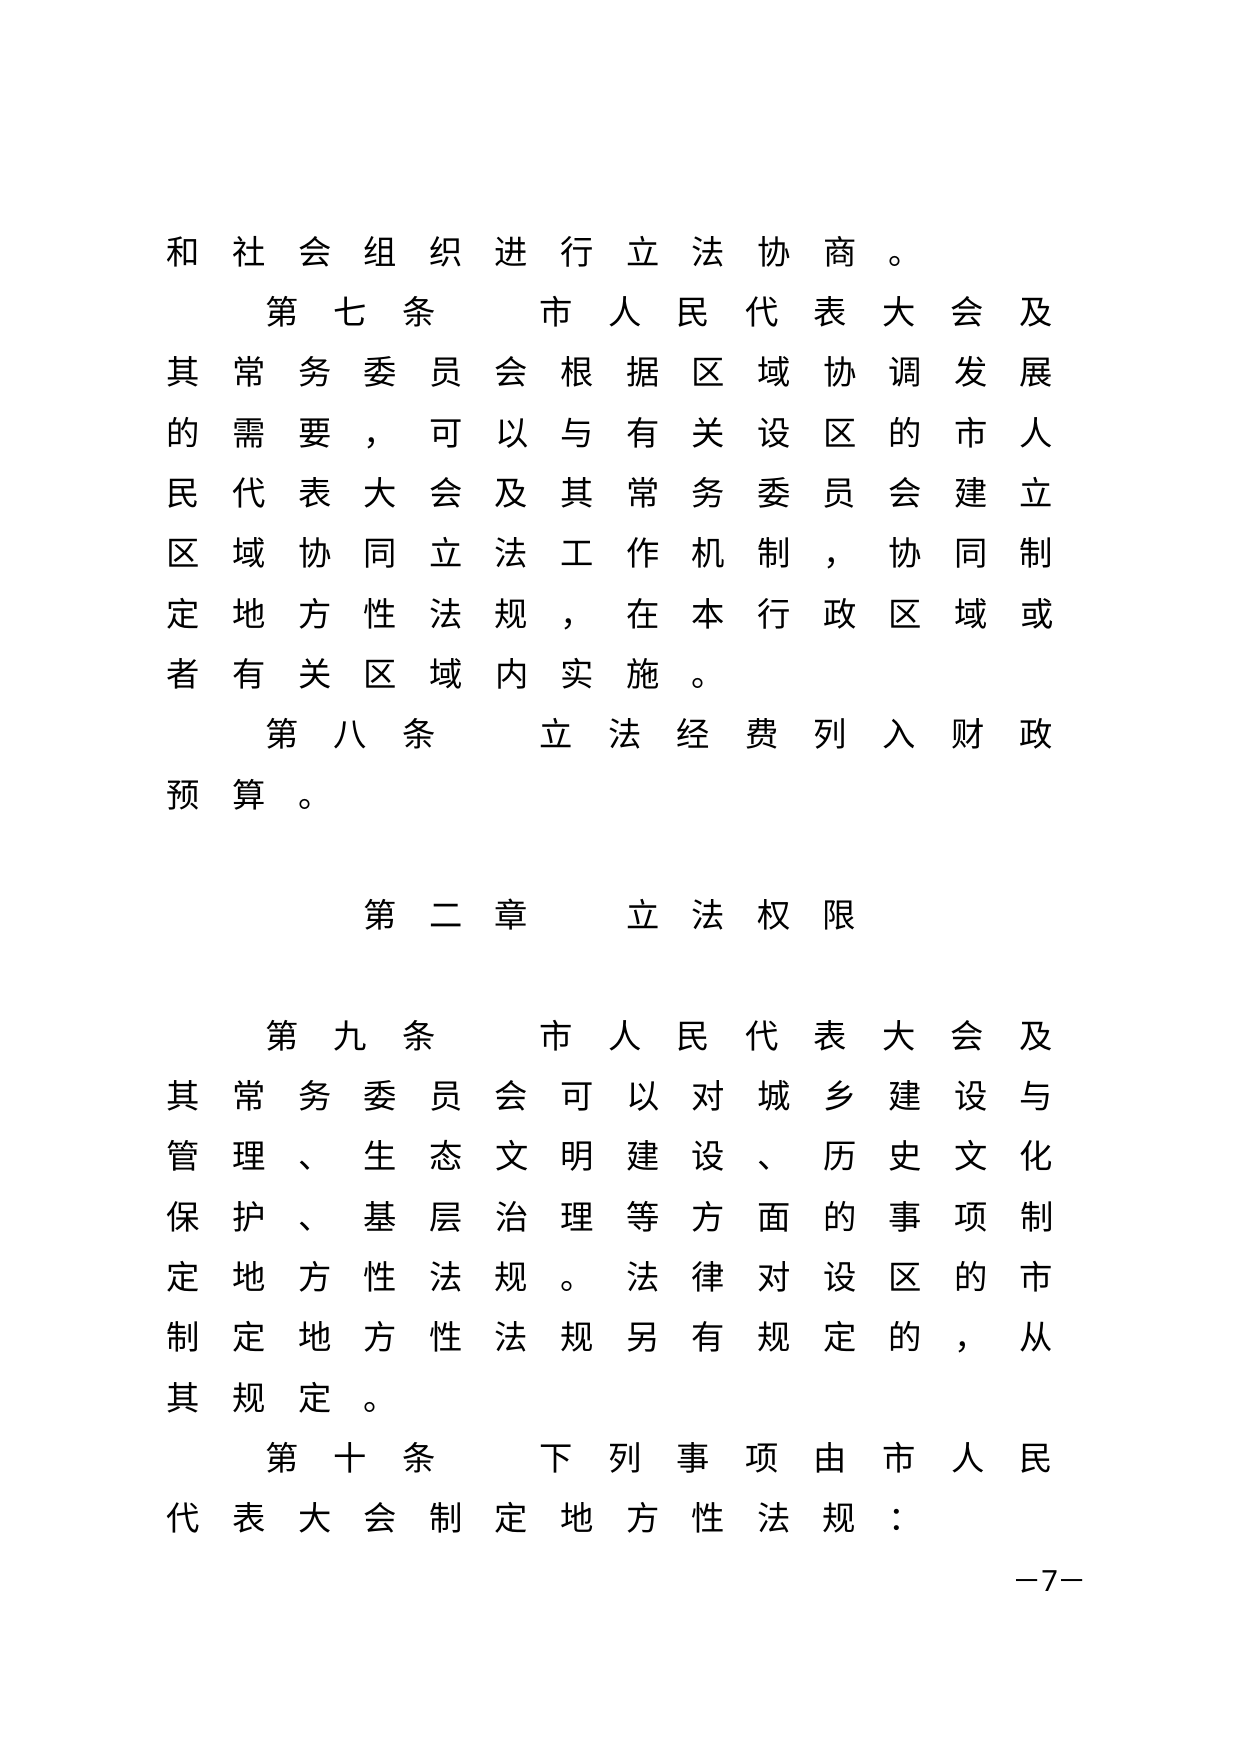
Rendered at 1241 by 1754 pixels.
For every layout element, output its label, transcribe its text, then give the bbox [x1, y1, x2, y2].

text 第六条 市人民代表大会及其常务委员会对事关本市经济社会发展和公众利益的重大立法事项，应当与政协委员、民主党派、工商联、无党派人士、人民团体和社会组织进行立法协商。 [167, 219, 1085, 280]
text 第十条 下列事项由市人民代表大会制定地方性法规： [167, 1426, 1085, 1546]
text 第九条 市人民代表大会及其常务委员会可以对城乡建设与管理、生态文明建设、历史文化保护、基层治理等方面的事项制定地方性法规。法律对设区的市制定地方性法规另有规定的，从其规定。 [167, 1003, 1085, 1426]
text 第七条 市人民代表大会及其常务委员会根据区域协调发展的需要，可以与有关设区的市人民代表大会及其常务委员会建立区域协同立法工作机制，协同制定地方性法规，在本行政区域或者有关区域内实施。 [167, 280, 1085, 702]
text 第八条 立法经费列入财政预算。 [167, 702, 1085, 823]
text 第二章 立法权限 [167, 883, 1085, 943]
